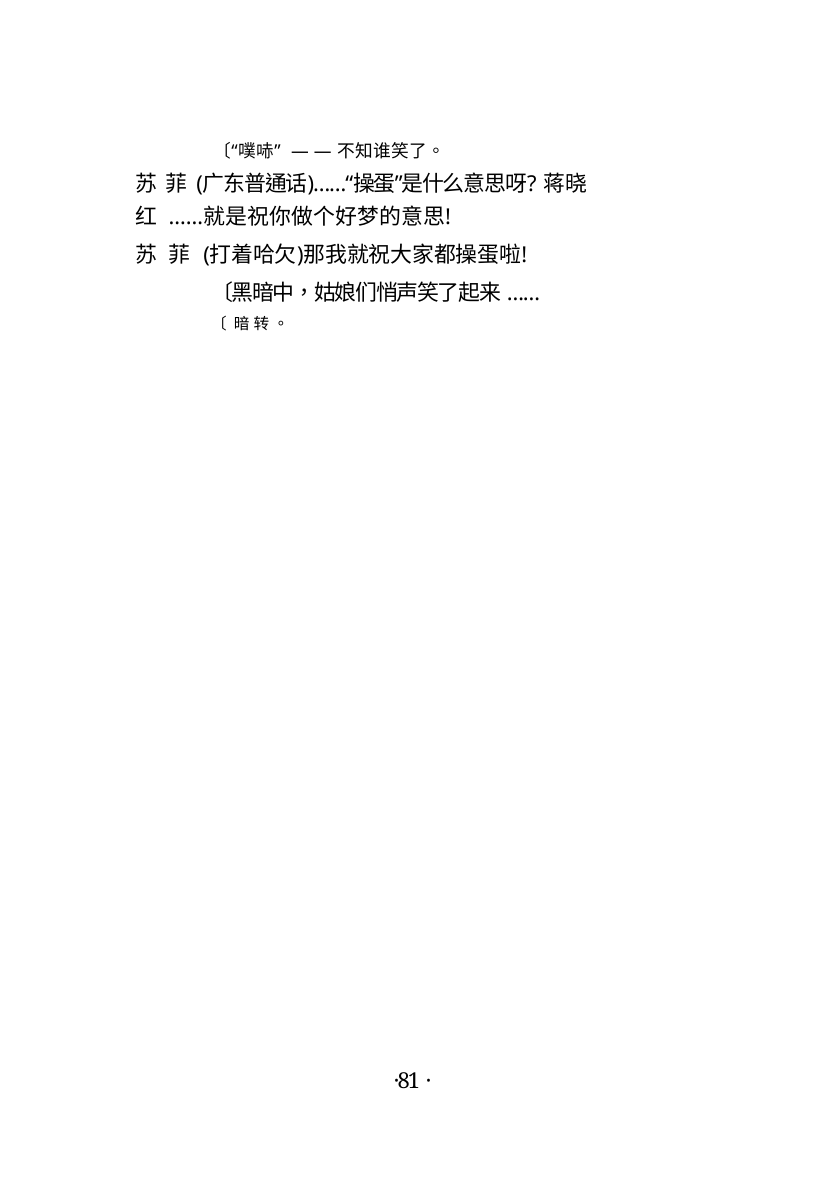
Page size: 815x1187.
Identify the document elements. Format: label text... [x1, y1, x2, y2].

text 苏 菲 (广东普通话)……“操蛋”是什么意思呀? 蒋晓红 ……就是祝你做个好梦的意思! [135, 167, 599, 231]
text 〔“噗哧” — — 不知谁笑了。 [213, 139, 692, 162]
text 苏 菲 (打着哈欠)那我就祝大家都操蛋啦! 〔黑暗中，姑娘们悄声笑了起来 …… 〔 暗 转 。 [135, 239, 556, 334]
